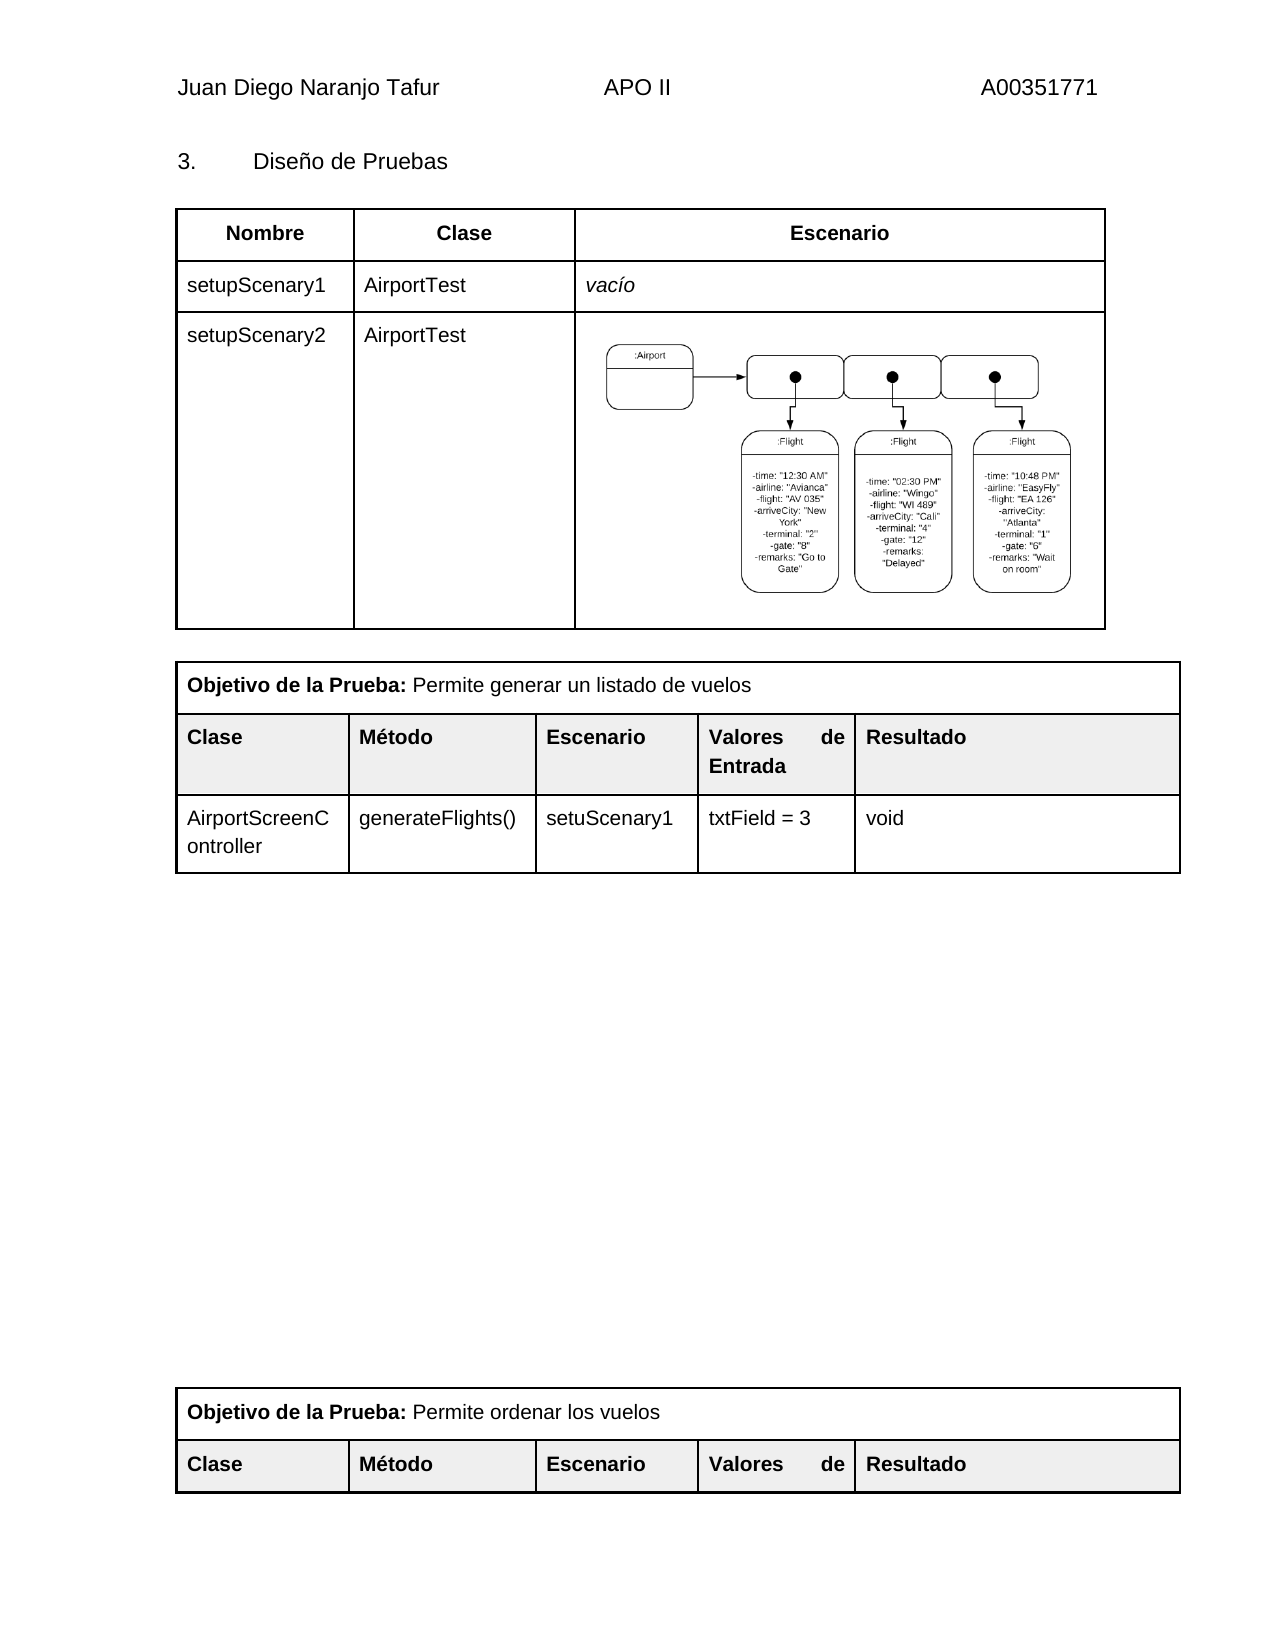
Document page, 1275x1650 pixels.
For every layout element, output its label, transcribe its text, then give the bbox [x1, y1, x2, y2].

table_cell void [856, 796, 1179, 872]
table_header Objetivo de la Prueba: Permite ordenar los vuelos [178, 1389, 1179, 1439]
table_header Objetivo de la Prueba: Permite generar un listado de vuelos [178, 663, 1179, 713]
table_cell setupScenary1 [178, 262, 353, 311]
table_cell Valores de Entrada [699, 1441, 854, 1491]
table_cell Resultado [856, 1441, 1179, 1491]
list Diseño de Pruebas [177, 148, 1098, 174]
table_cell Escenario [537, 715, 697, 793]
table_cell setuScenary1 [537, 796, 697, 872]
table_cell txtField = 3 [699, 796, 854, 872]
table_cell Valores de Entrada [699, 715, 854, 793]
table_cell AirportTest [355, 313, 574, 628]
table_cell Resultado [856, 715, 1179, 793]
table_cell Método [350, 715, 535, 793]
table_cell [576, 313, 1104, 628]
table_cell vacío [576, 262, 1104, 311]
table_cell Método [350, 1441, 535, 1491]
table_cell setupScenary2 [178, 313, 353, 628]
table_cell Clase [178, 1441, 348, 1491]
picture [585, 323, 1092, 614]
table_header Clase [355, 210, 574, 260]
table_cell AirportTest [355, 262, 574, 311]
table_cell generateFlights() [350, 796, 535, 872]
table_cell Clase [178, 715, 348, 793]
table_header Nombre [178, 210, 353, 260]
table_cell Escenario [537, 1441, 697, 1491]
table_cell AirportScreenController [178, 796, 348, 872]
table_header Escenario [576, 210, 1104, 260]
